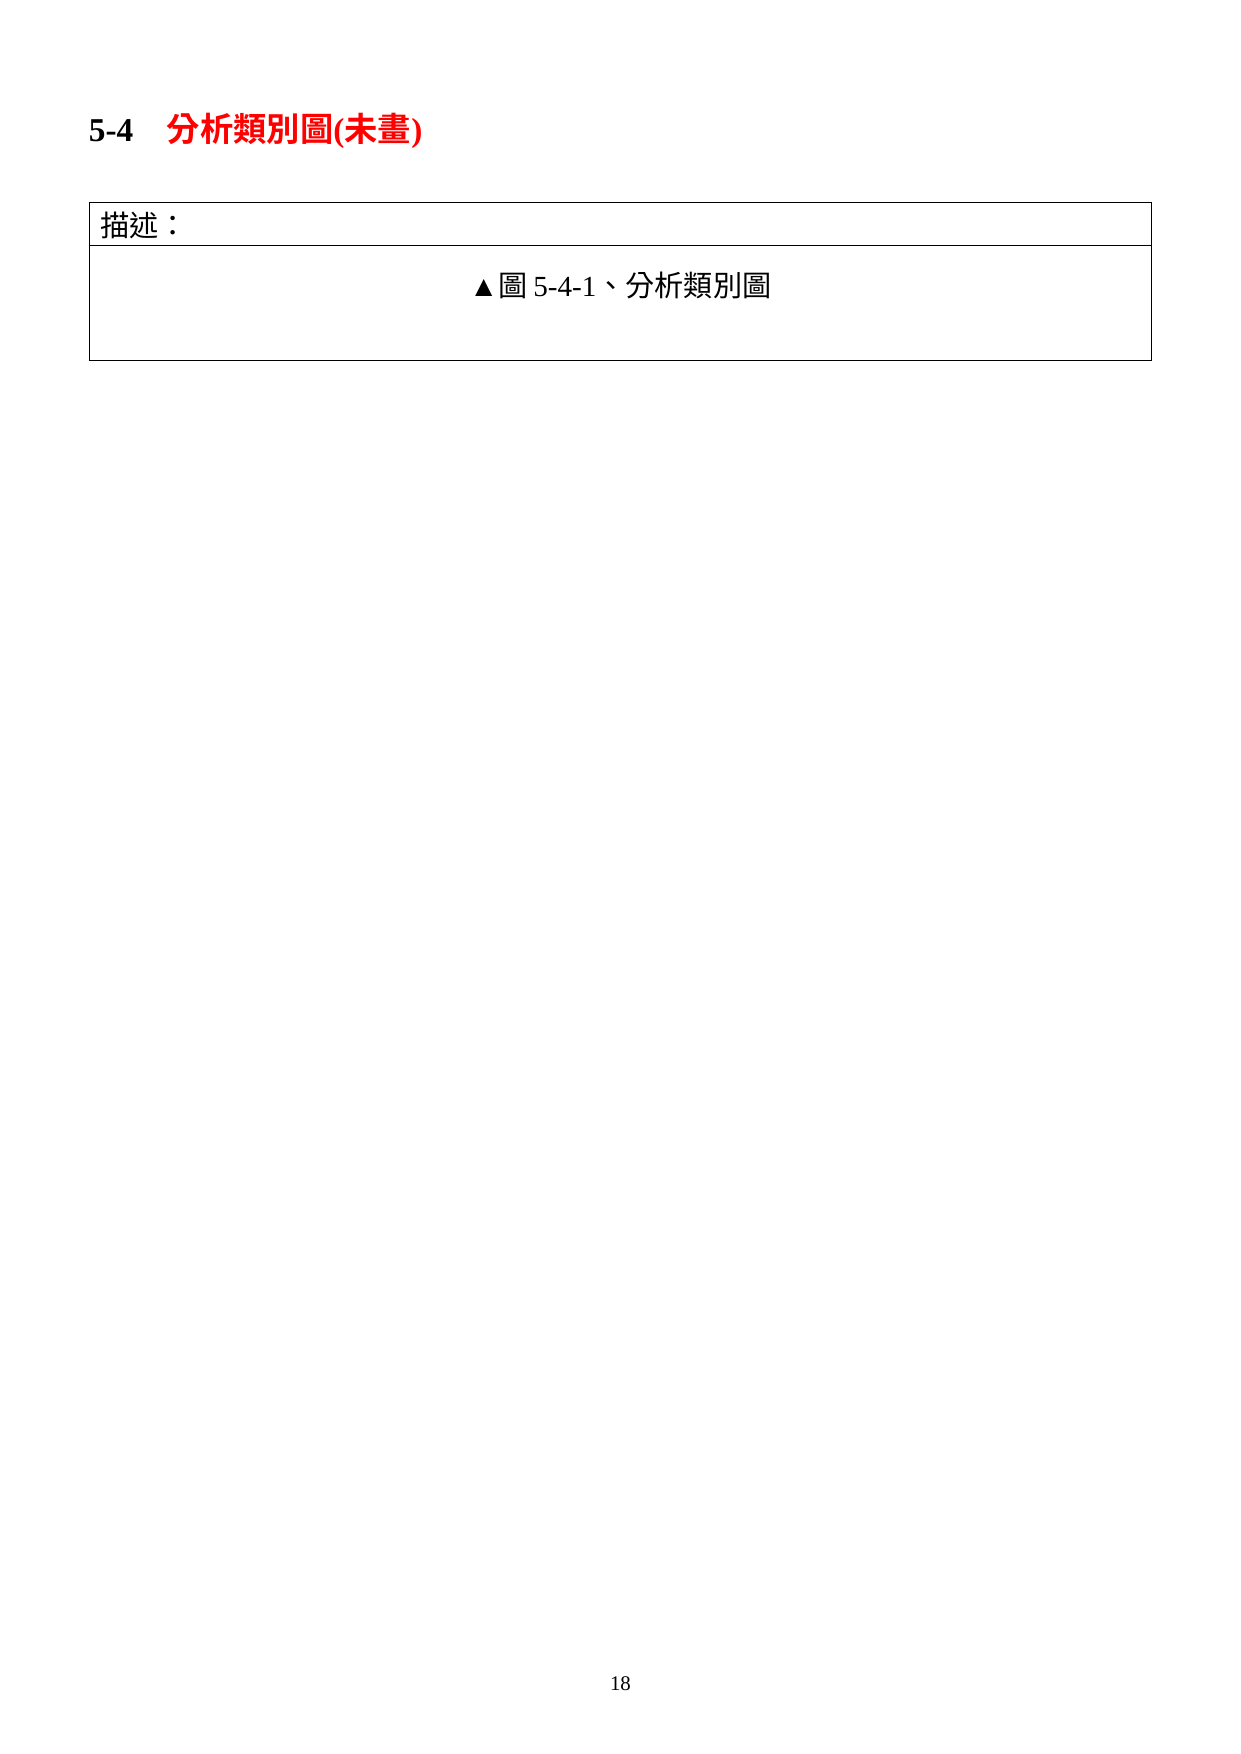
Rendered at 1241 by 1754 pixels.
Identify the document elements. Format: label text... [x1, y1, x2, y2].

table_header 描述： [90, 203, 1151, 245]
text 5-4 分析類別圖(未畫) [89, 89, 1152, 164]
table_cell ▲圖5-4-1、分析類別圖 [90, 246, 1151, 360]
